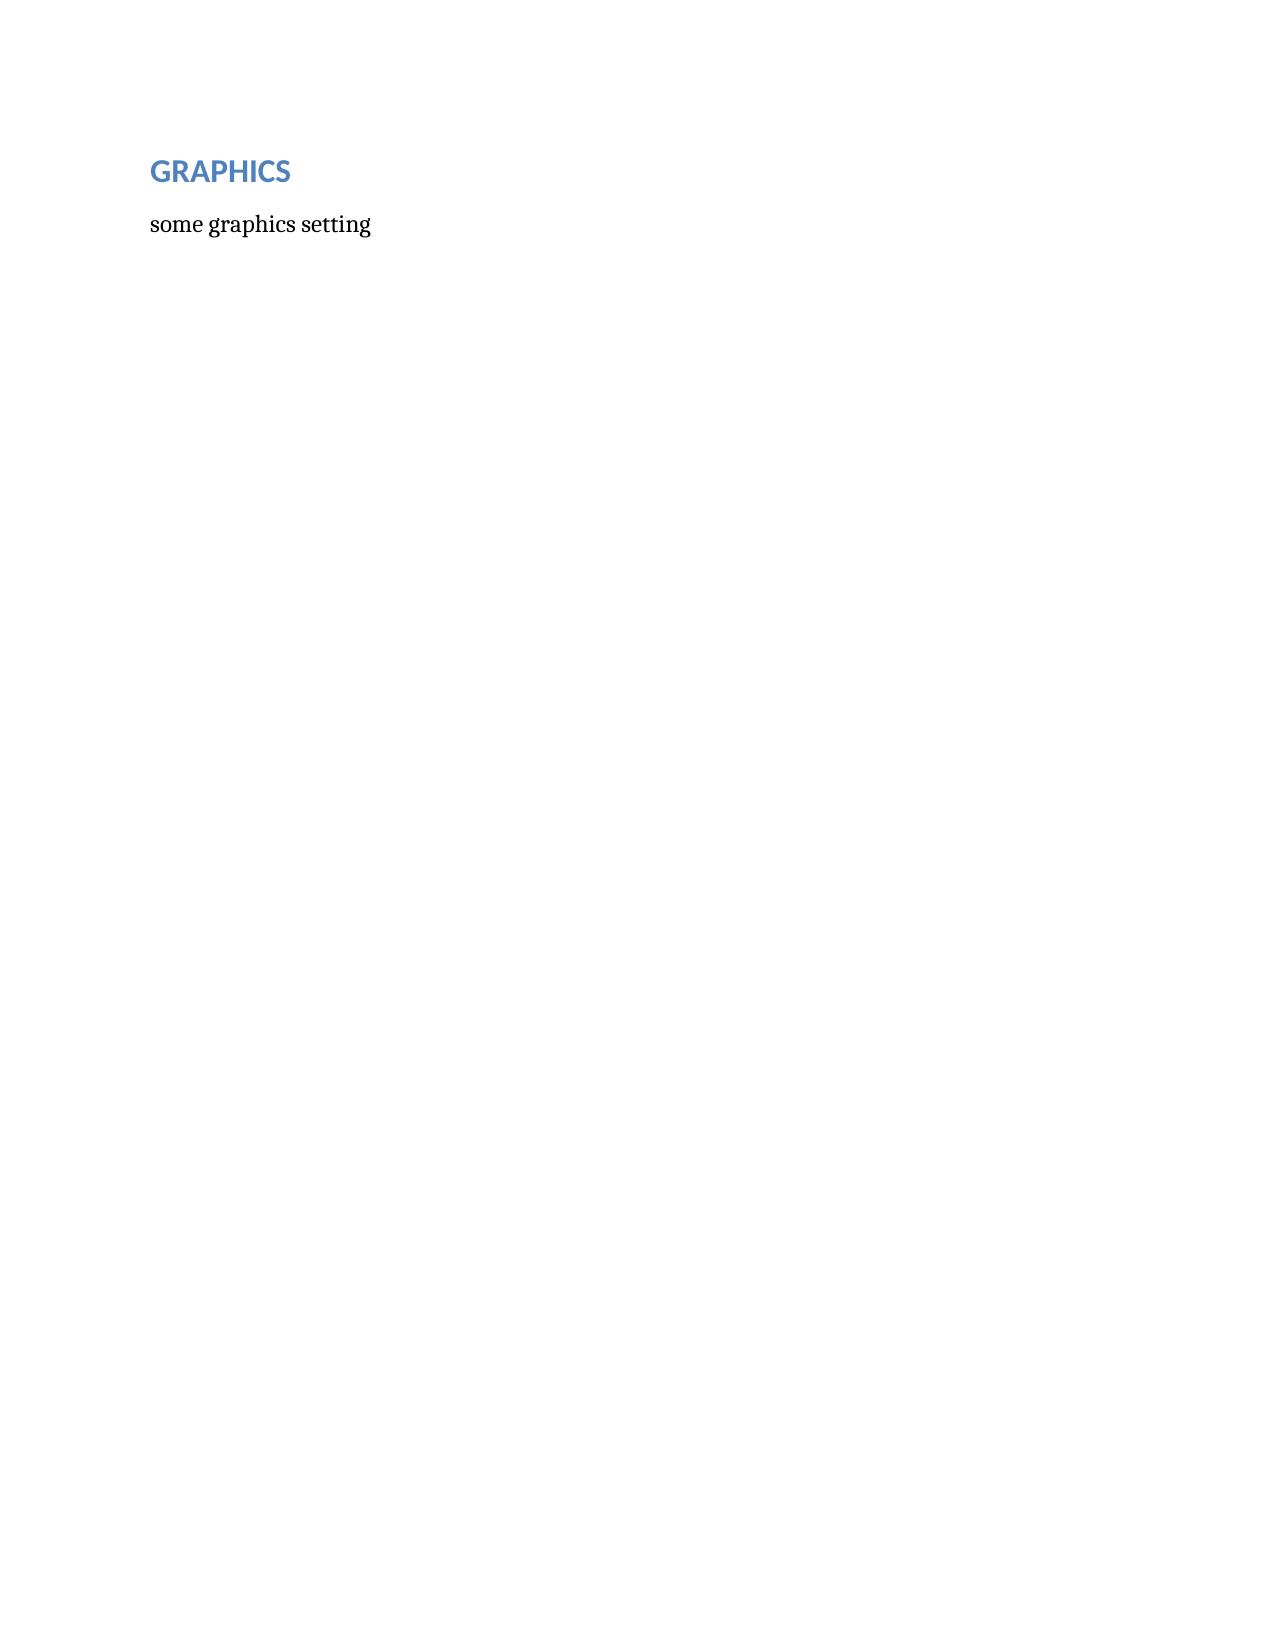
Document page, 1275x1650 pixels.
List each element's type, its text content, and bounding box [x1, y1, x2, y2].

subtitle GRAPHICS [150, 150, 1125, 191]
text some graphics setting [150, 209, 1125, 238]
